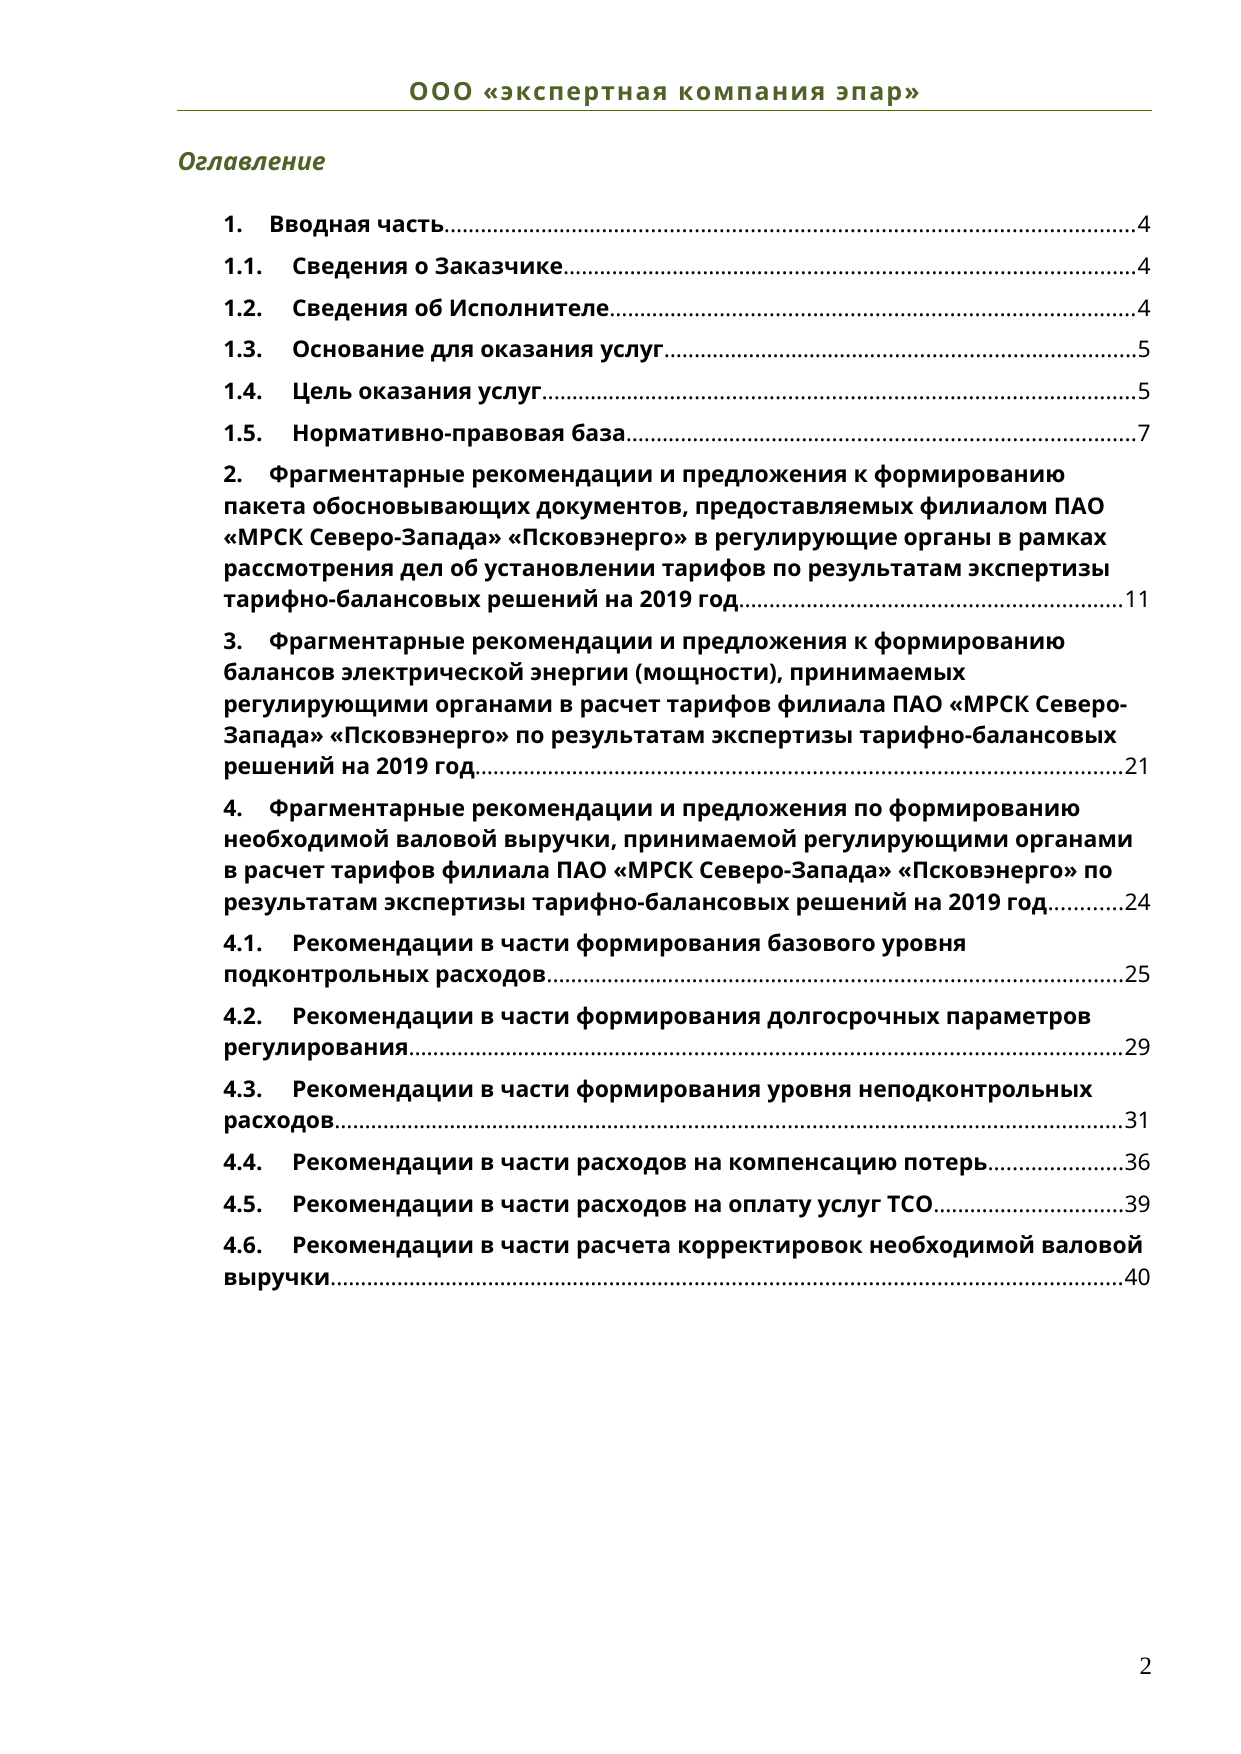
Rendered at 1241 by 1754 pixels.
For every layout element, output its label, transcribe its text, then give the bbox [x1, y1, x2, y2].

text 2. Фрагментарные рекомендации и предложения к формированию пакета обосновывающих документов, предоставляемых филиалом ПАО «МРСК Северо-Запада» «Псковэнерго» в регулирующие органы в рамках рассмотрения дел об установлении тарифов по результатам экспертизы тарифно-балансовых решений на 2019 год 11 [223, 458, 1152, 615]
text 4.5. Рекомендации в части расходов на оплату услуг ТСО 39 [223, 1188, 1152, 1219]
text 4.1. Рекомендации в части формирования базового уровня подконтрольных расходов 25 [223, 927, 1152, 990]
text 4.3. Рекомендации в части формирования уровня неподконтрольных расходов 31 [223, 1073, 1152, 1136]
text 4. Фрагментарные рекомендации и предложения по формированию необходимой валовой выручки, принимаемой регулирующими органами в расчет тарифов филиала ПАО «МРСК Северо-Запада» «Псковэнерго» по результатам экспертизы тарифно-балансовых решений на 2019 год 24 [223, 792, 1152, 917]
text 4.6. Рекомендации в части расчета корректировок необходимой валовой выручки 40 [223, 1229, 1152, 1292]
text 3. Фрагментарные рекомендации и предложения к формированию балансов электрической энергии (мощности), принимаемых регулирующими органами в расчет тарифов филиала ПАО «МРСК Северо-Запада» «Псковэнерго» по результатам экспертизы тарифно-балансовых решений на 2019 год 21 [223, 625, 1152, 781]
text 4.4. Рекомендации в части расходов на компенсацию потерь 36 [223, 1146, 1152, 1177]
text 4.2. Рекомендации в части формирования долгосрочных параметров регулирования 29 [223, 1000, 1152, 1063]
text 1.5. Нормативно-правовая база 7 [223, 417, 1152, 448]
text 1.1. Сведения о Заказчике 4 [223, 250, 1152, 281]
text 1.3. Основание для оказания услуг 5 [223, 333, 1152, 365]
text 1. Вводная часть 4 [223, 208, 1152, 240]
subtitle Оглавление [177, 143, 1152, 177]
text 1.2. Сведения об Исполнителе 4 [223, 292, 1152, 323]
text 1.4. Цель оказания услуг 5 [223, 375, 1152, 406]
